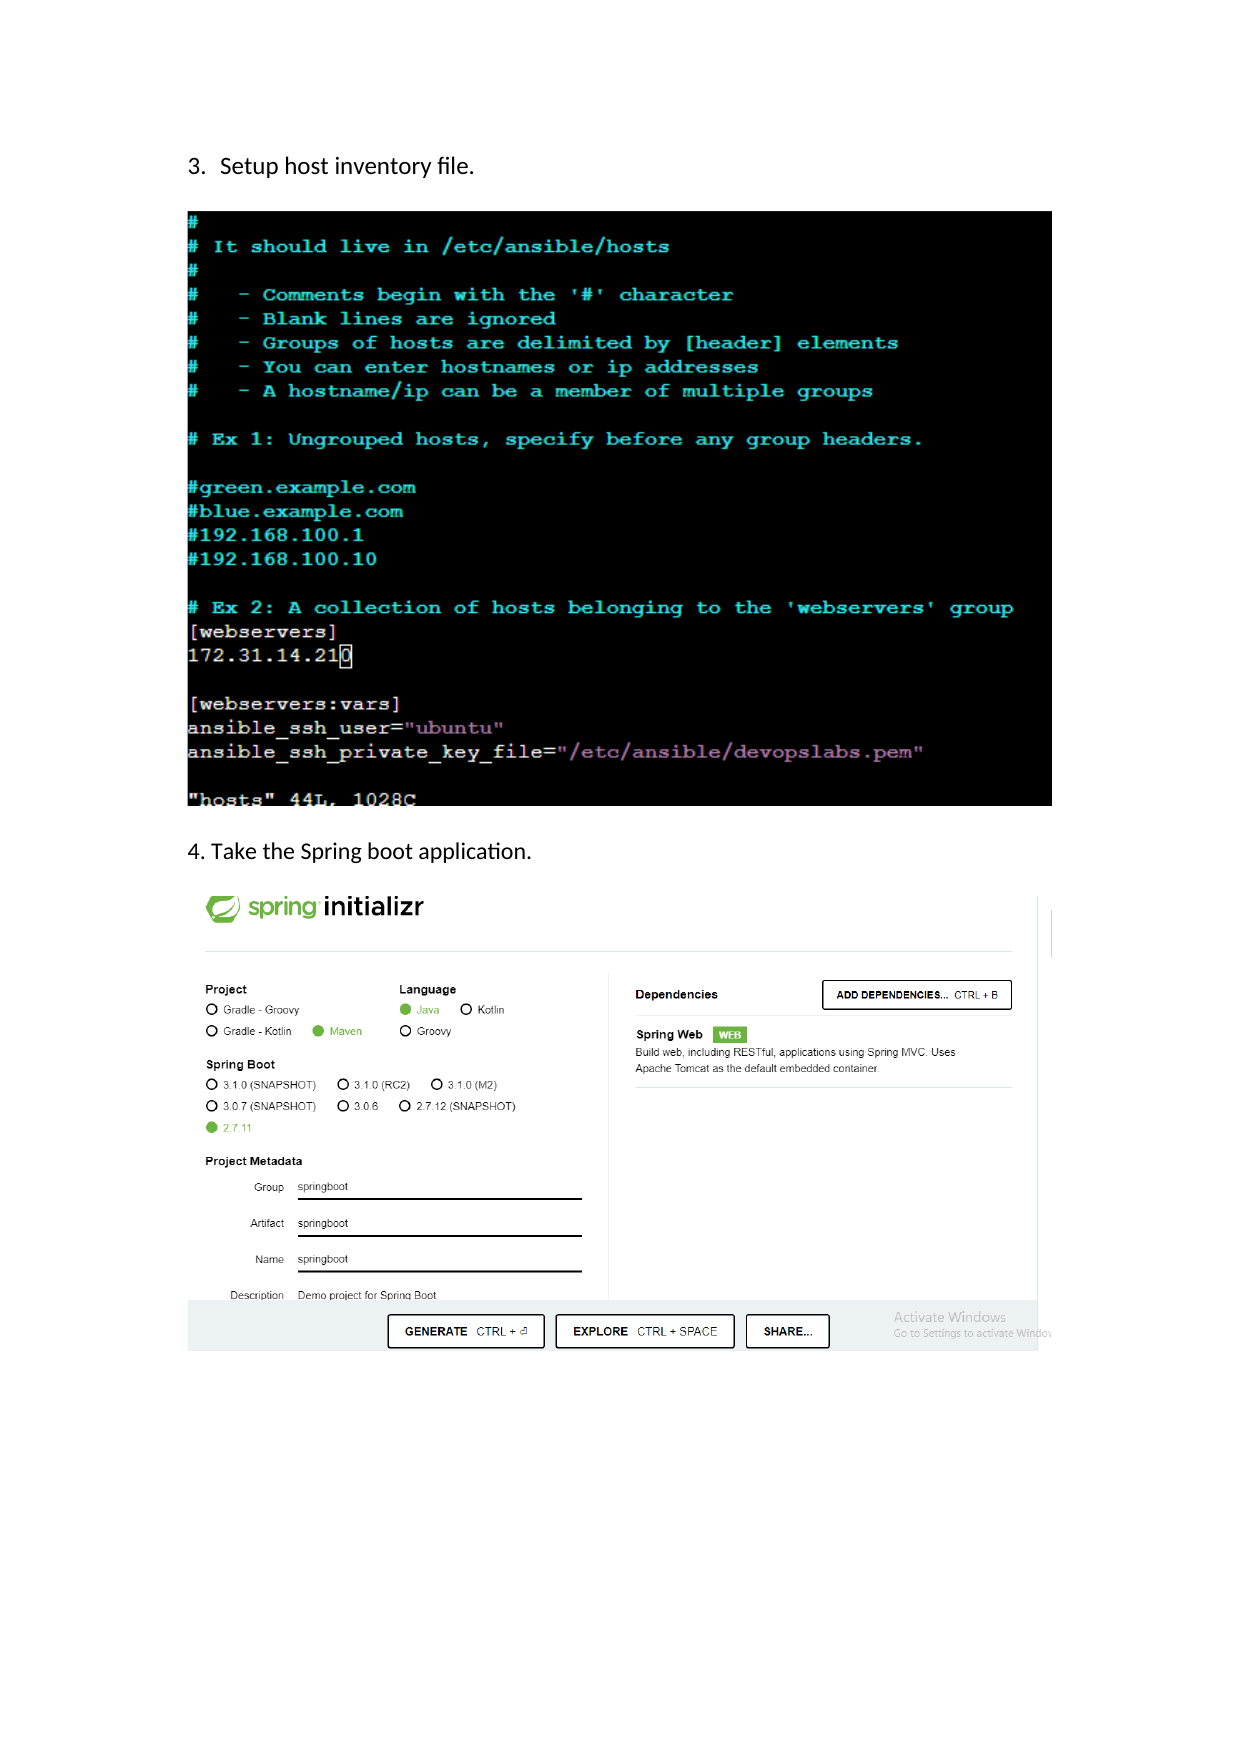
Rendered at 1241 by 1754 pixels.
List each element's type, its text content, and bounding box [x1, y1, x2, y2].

picture [187, 211, 1052, 806]
picture [187, 896, 1052, 1351]
list Setup host inventory file. [187, 150, 1053, 181]
text 4. Take the Spring boot application. [187, 836, 1053, 866]
